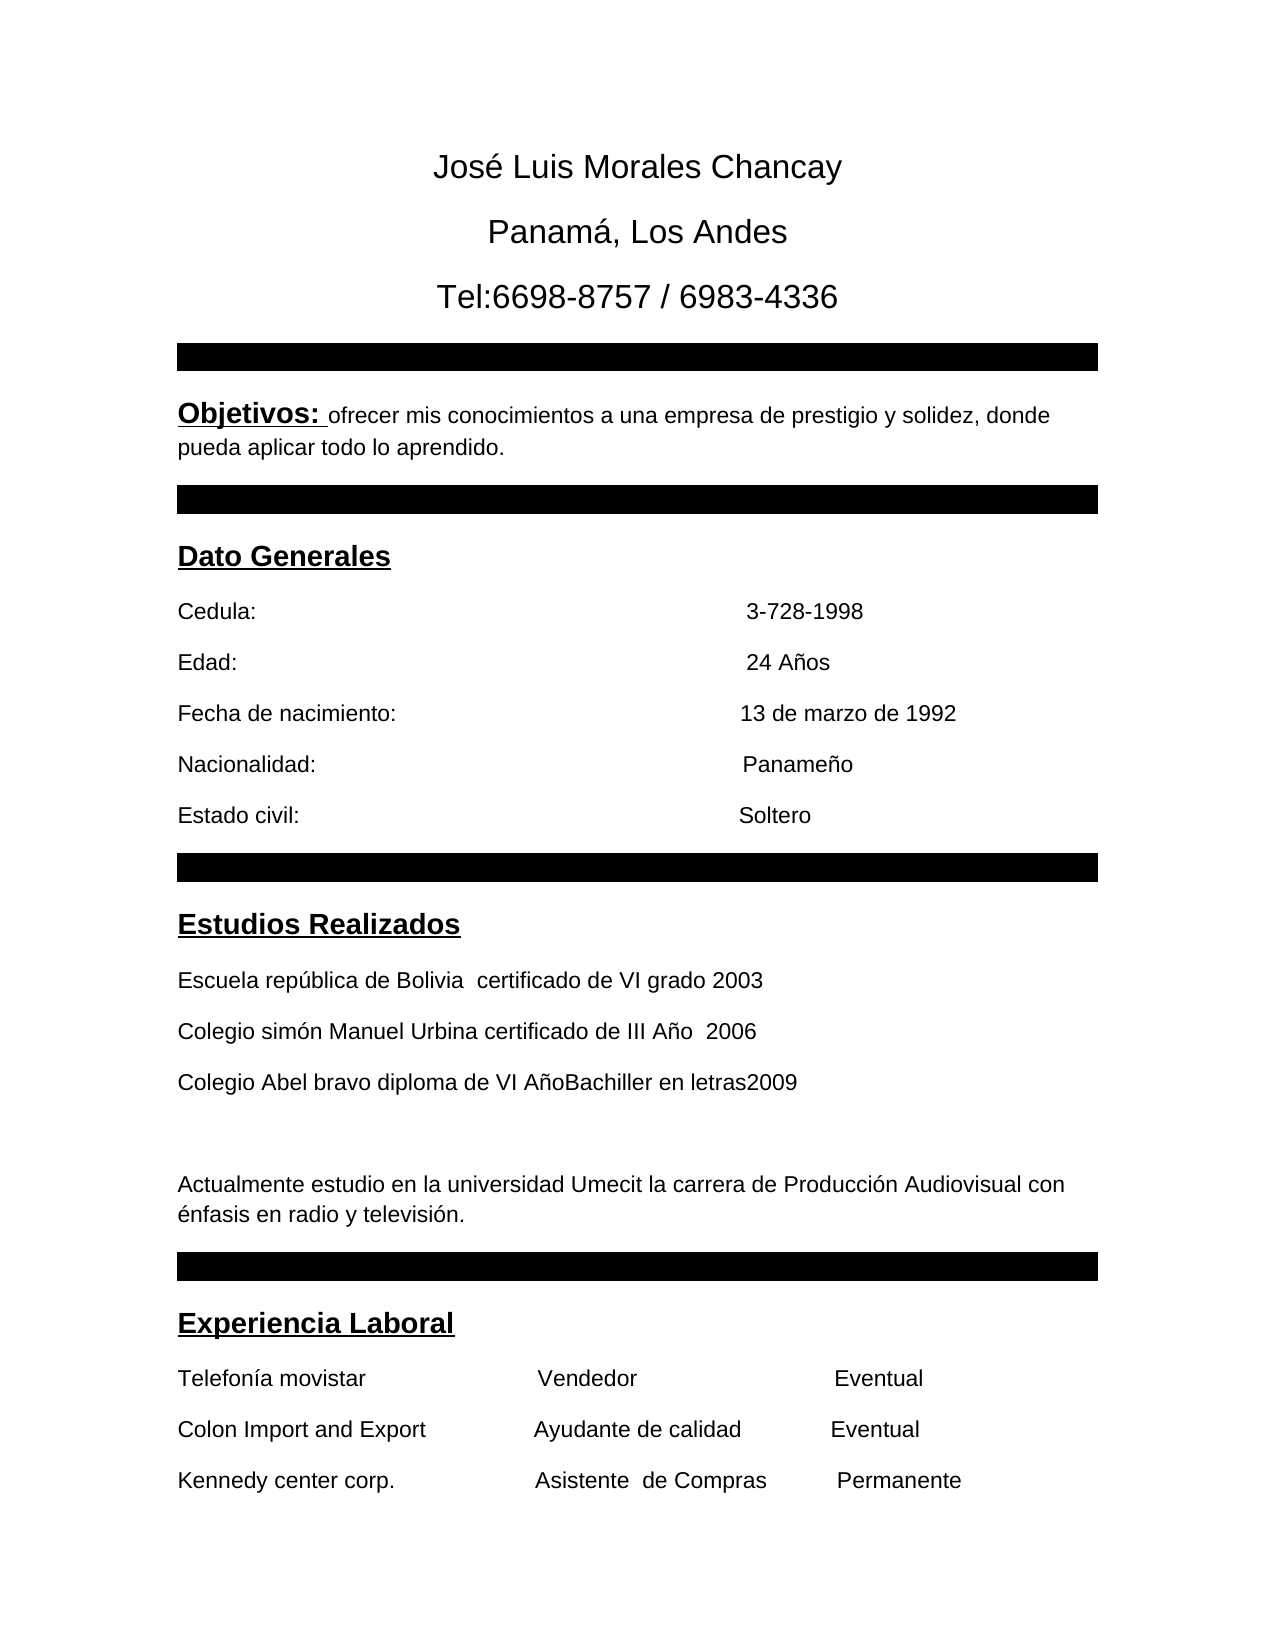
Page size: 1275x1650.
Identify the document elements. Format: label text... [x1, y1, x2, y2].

text Colegio simón Manuel Urbina certificado de III Año 2006 [177, 1018, 1098, 1044]
text Telefonía movistar Vendedor Eventual [177, 1365, 1098, 1392]
text Actualmente estudio en la universidad Umecit la carrera de Producción Audiovisual con énfasis en radio y televisión. [177, 1171, 1098, 1227]
text Objetivos: ofrecer mis conocimientos a una empresa de prestigio y solidez, donde pueda aplicar todo lo aprendido. [177, 396, 1098, 460]
text Edad: 24 Años [177, 649, 1098, 676]
text Tel:6698-8757 / 6983-4336 [177, 278, 1098, 316]
text Dato Generales [177, 539, 1098, 572]
text José Luis Morales Chancay [177, 148, 1098, 186]
text Estado civil: Soltero [177, 802, 1098, 829]
text Fecha de nacimiento: 13 de marzo de 1992 [177, 700, 1098, 727]
text Colon Import and Export Ayudante de calidad Eventual [177, 1416, 1098, 1443]
text Escuela república de Bolivia certificado de VI grado 2003 [177, 967, 1098, 993]
text Nacionalidad: Panameño [177, 751, 1098, 778]
text Panamá, Los Andes [177, 213, 1098, 251]
text Colegio Abel bravo diploma de VI AñoBachiller en letras2009 [177, 1069, 1098, 1095]
text Experiencia Laboral [177, 1306, 1098, 1339]
text Cedula: 3-728-1998 [177, 598, 1098, 624]
text Kennedy center corp. Asistente de Compras Permanente [177, 1467, 1098, 1494]
text Estudios Realizados [177, 907, 1098, 941]
